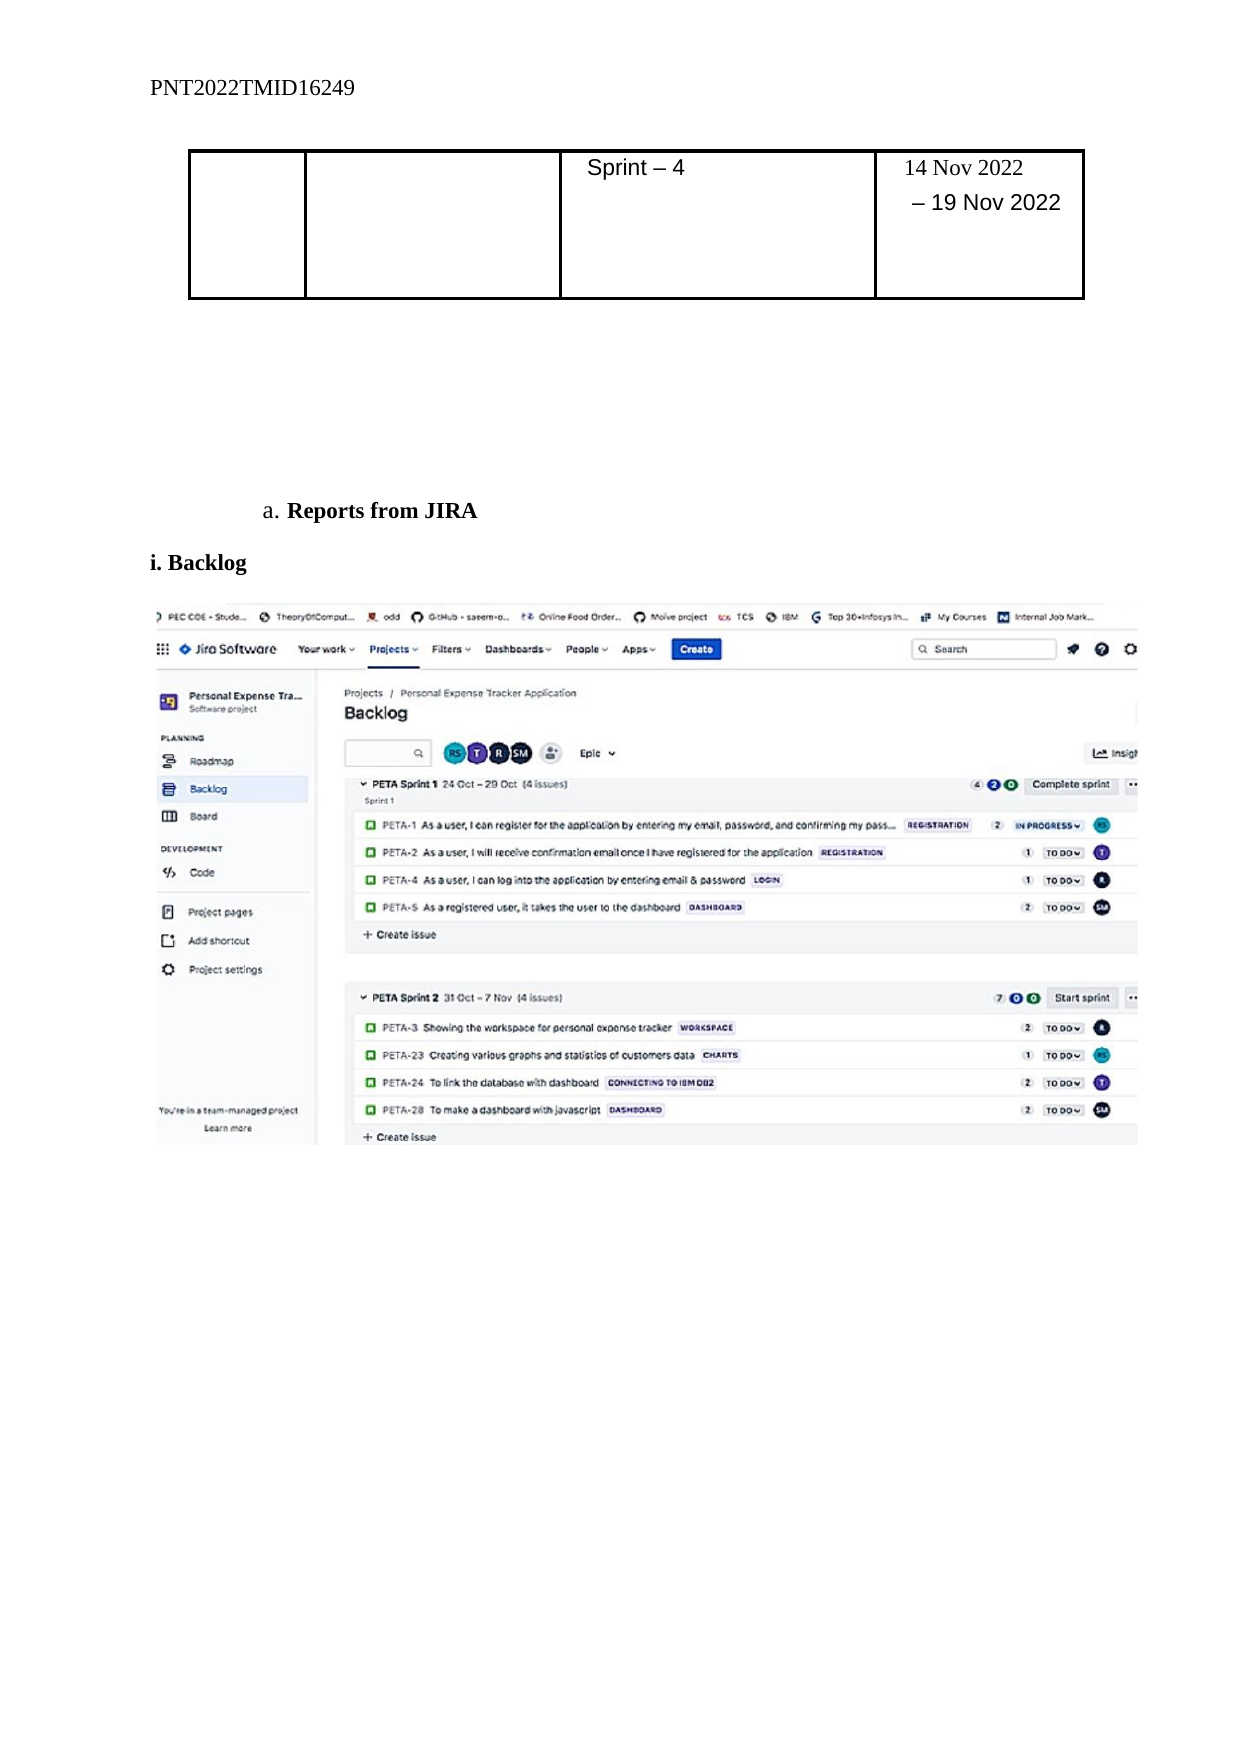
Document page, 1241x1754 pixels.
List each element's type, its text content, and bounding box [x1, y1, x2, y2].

picture [156, 603, 1138, 1145]
table_cell [191, 153, 304, 297]
table_cell Sprint – 4 [562, 153, 874, 297]
text a. Reports from JIRA [262, 495, 1036, 524]
subtitle i. Backlog [150, 549, 1036, 575]
table_cell [307, 153, 559, 297]
table_cell 14 Nov 2022 – 19 Nov 2022 [877, 153, 1082, 297]
